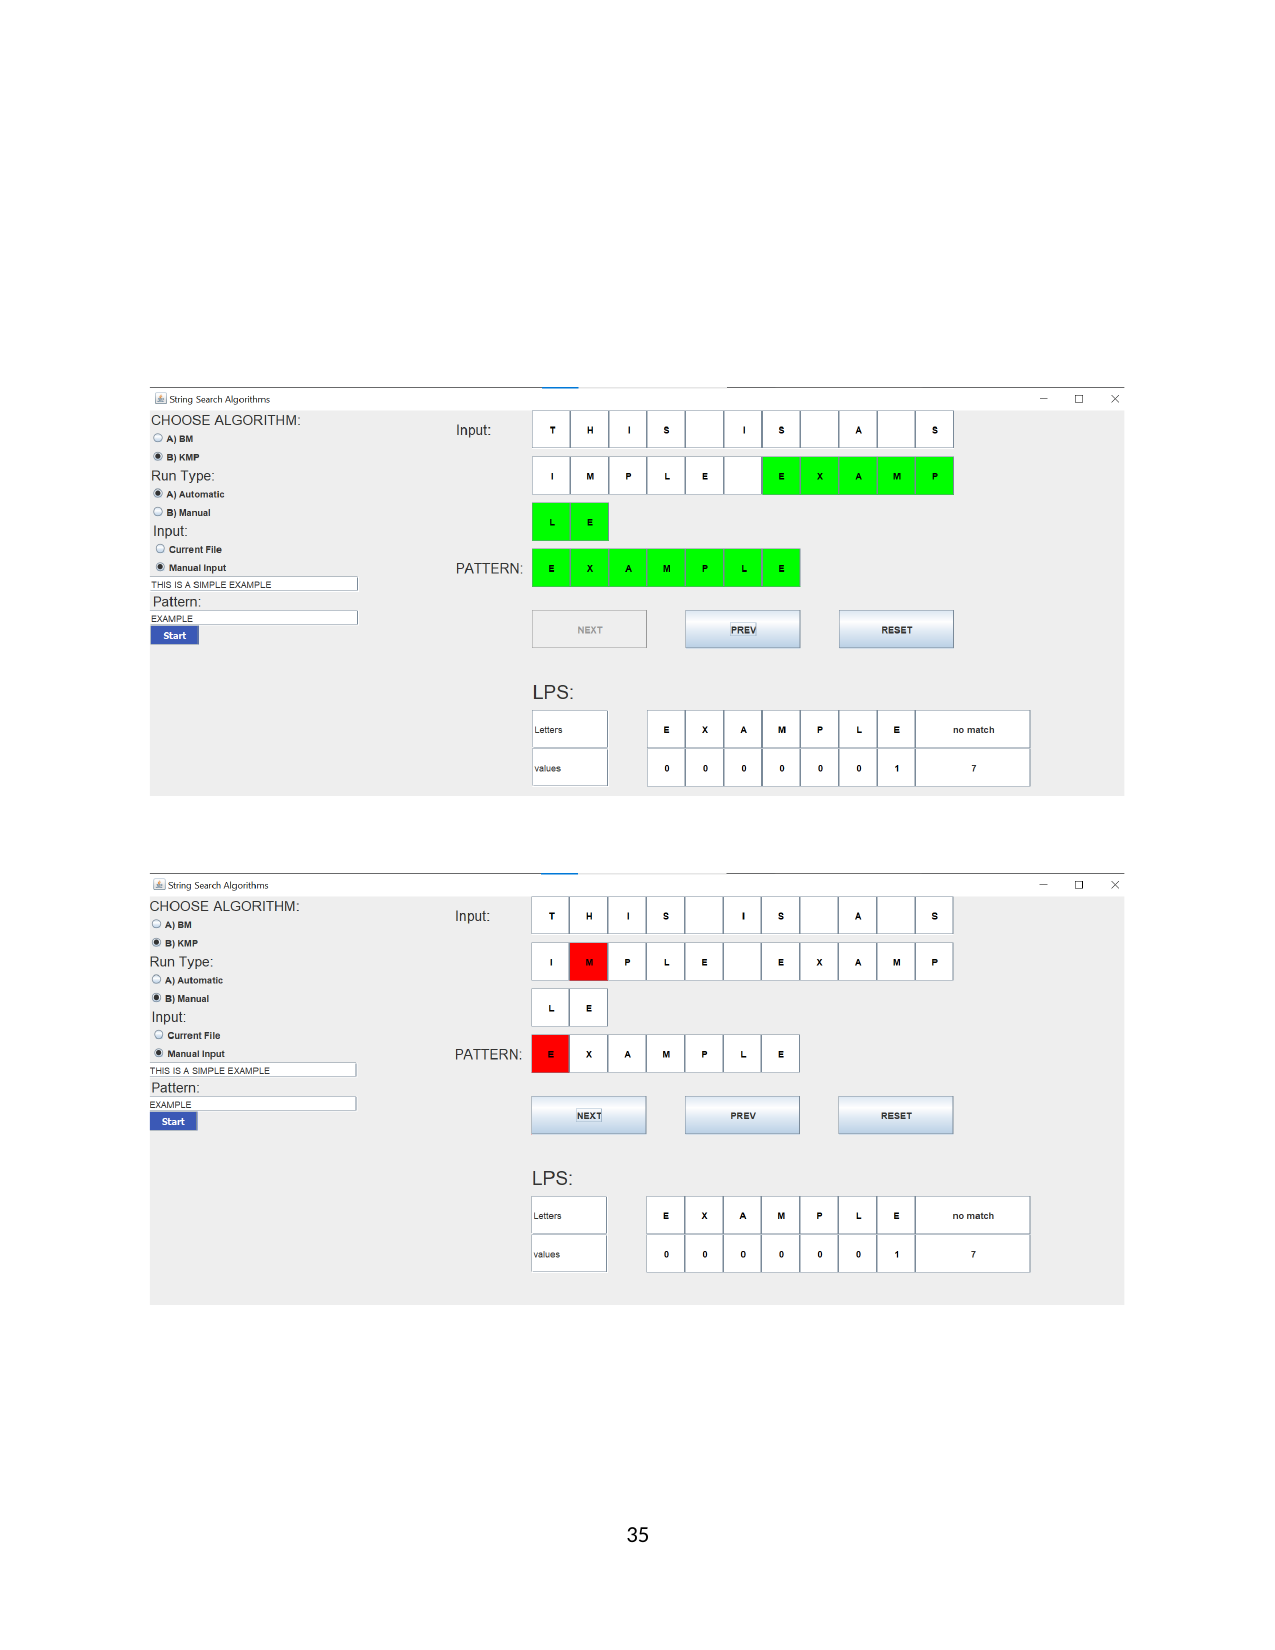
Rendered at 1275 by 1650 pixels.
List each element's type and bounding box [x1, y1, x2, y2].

picture [149, 873, 1125, 1305]
picture [149, 387, 1125, 796]
